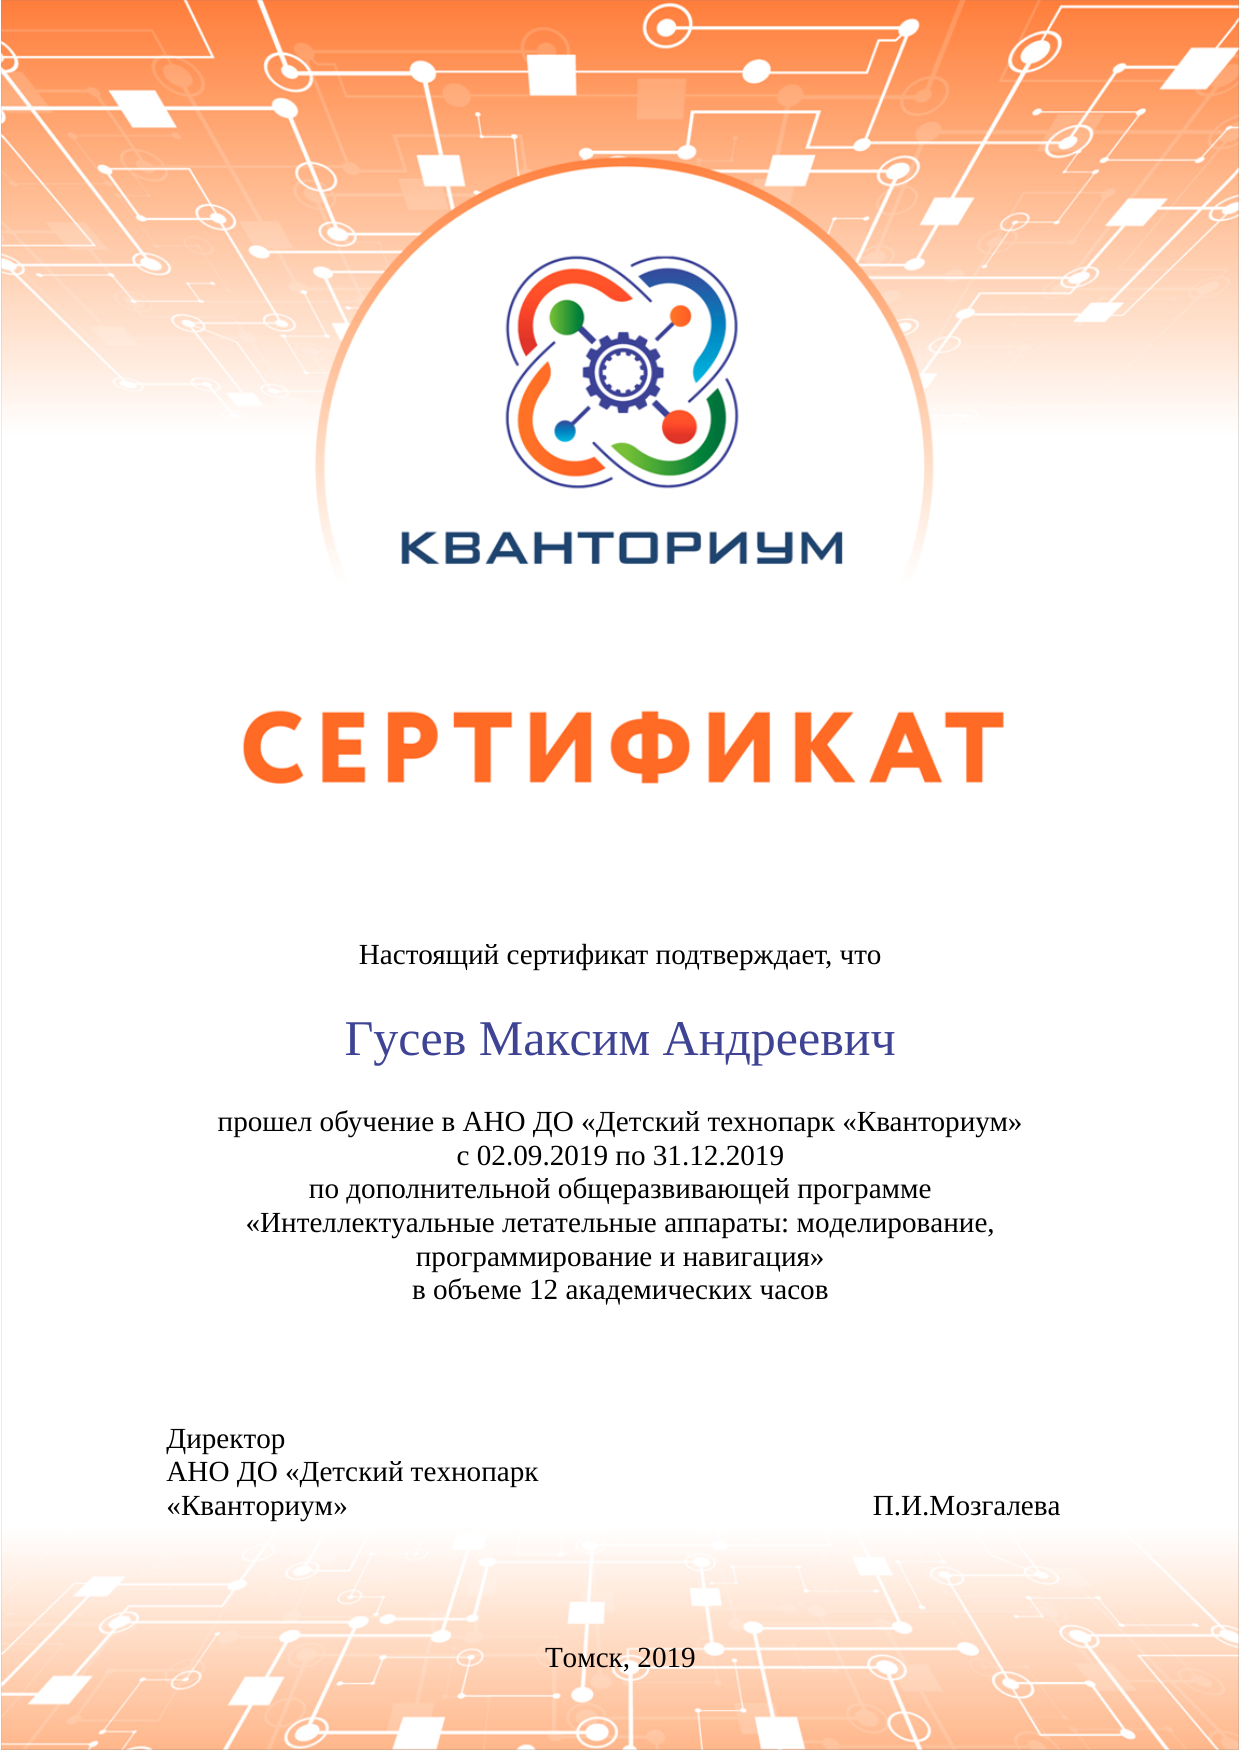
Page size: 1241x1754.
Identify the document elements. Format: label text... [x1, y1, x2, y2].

table_cell Настоящий сертификат подтверждает, что Гусев Максим Андреевич прошел обучение в АНО ДО «Детский технопарк «Кванториум» c 02.09.2019 по 31.12.2019 по дополнительной общеразвивающей программе «Интеллектуальные летательные аппараты: моделирование, программирование и навигация» в объеме 12 академических часов [155, 937, 1085, 1334]
text Томск, 2019 [0, 1640, 1240, 1674]
picture [0, 1674, 1239, 1751]
table_header [155, 534, 1085, 937]
table_cell Директор АНО ДО «Детский технопарк «Кванториум» П.И.Мозгалева [155, 1335, 1085, 1521]
picture [0, 0, 1239, 1640]
